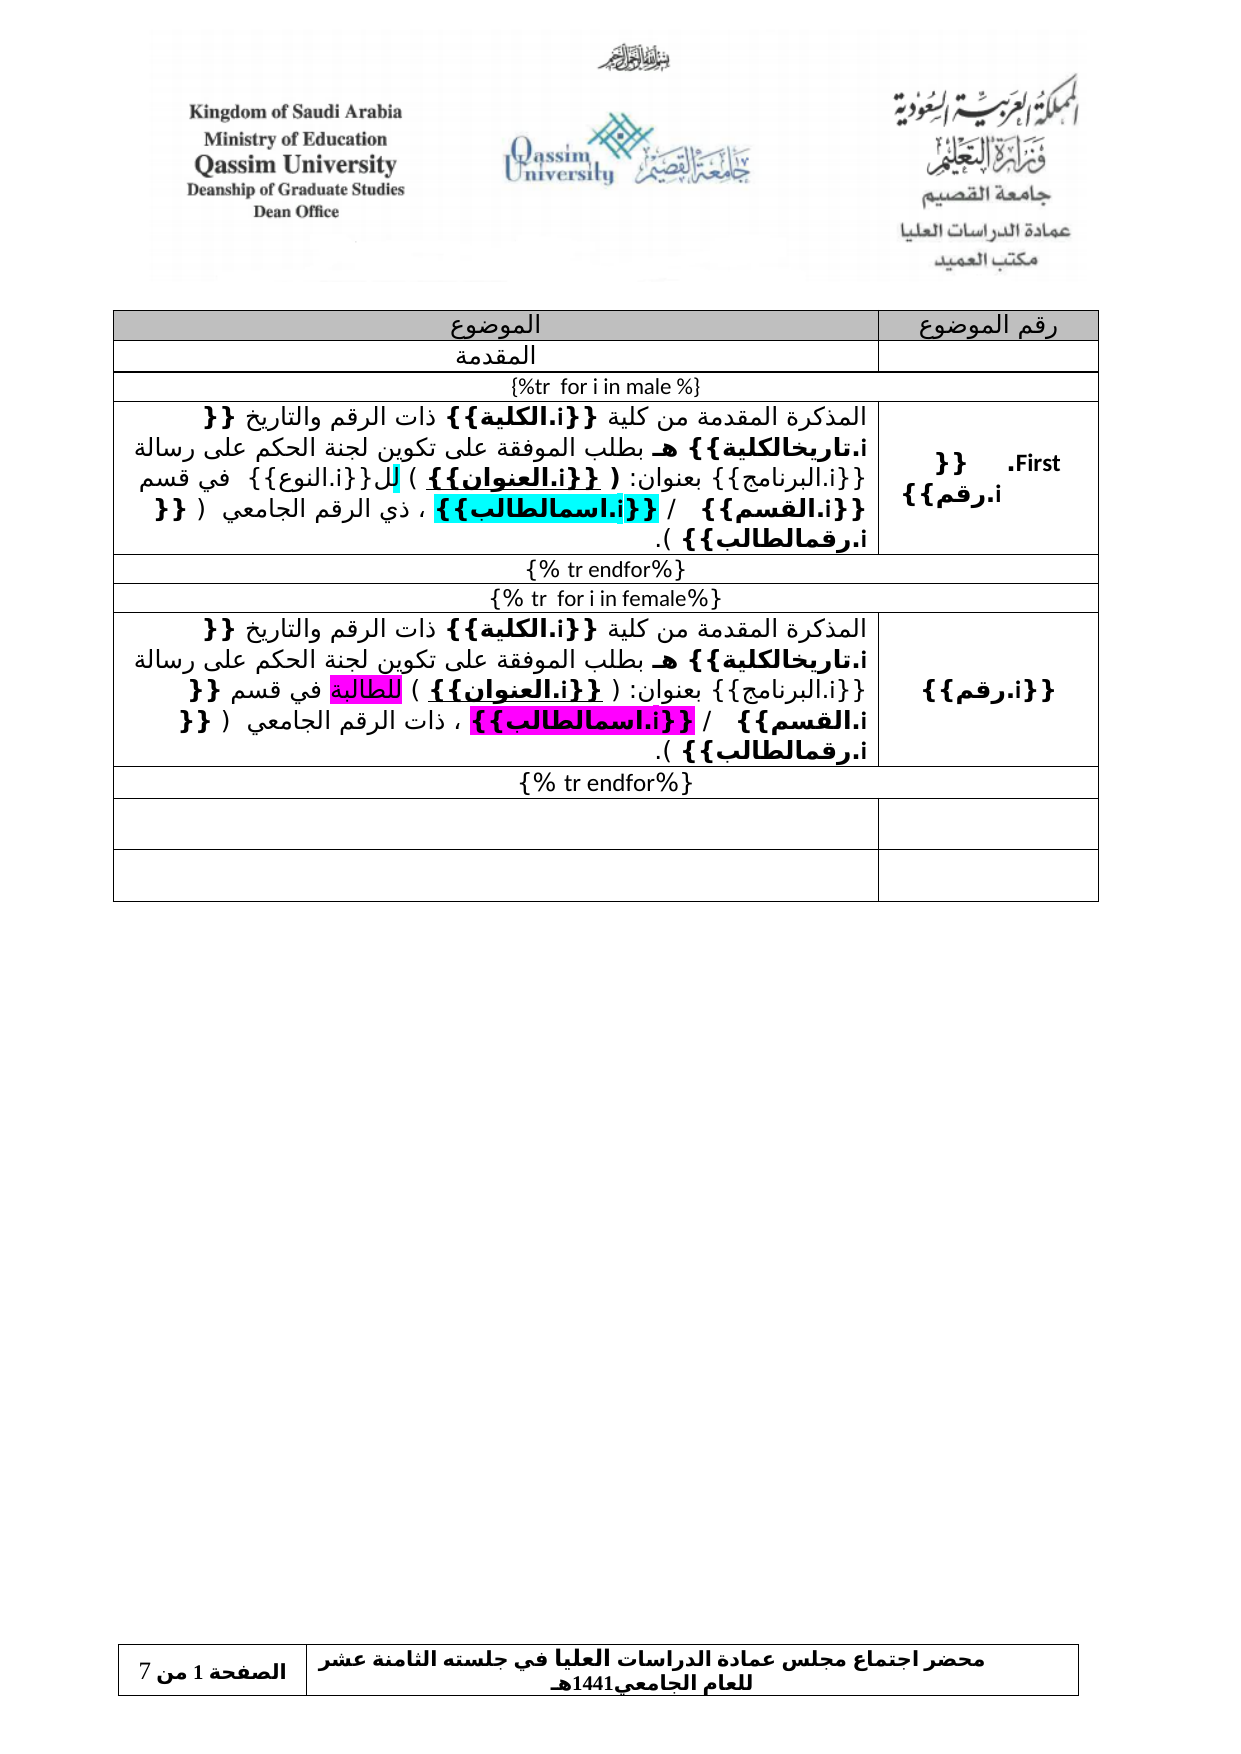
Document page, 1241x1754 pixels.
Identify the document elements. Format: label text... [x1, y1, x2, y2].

table_cell {%tr for i in male %} [114, 373, 1098, 401]
table_cell [114, 850, 878, 901]
table_cell {%tr endfor %} [114, 767, 1098, 797]
table_cell {%tr for i in female %} [114, 584, 1098, 612]
picture [149, 29, 1088, 282]
table_cell {%tr endfor %} [114, 555, 1098, 583]
table_header رقم الموضوع [879, 311, 1098, 340]
table_cell [114, 799, 878, 849]
table_cell المقدمة [114, 341, 878, 371]
table_cell المذكرة المقدمة من كلية {{i.الكلية}} ذات الرقم والتاريخ {{i.تاريخالكلية}} هـ بطلب الموفقة على تكوين لجنة الحكم على رسالة {{i.البرنامج}} بعنوان: ( {{i.العنوان}} ) لل{{i.النوع}} في قسم {{i.القسم}} / {{i.اسمالطالب}} ، ذي الرقم الجامعي ( {{i.رقمالطالب}} ). [114, 402, 878, 554]
table_cell [879, 799, 1098, 849]
table_header الموضوع [114, 311, 878, 340]
table_cell [879, 850, 1098, 901]
table_cell {{i.رقم}} [879, 613, 1098, 766]
table_cell المذكرة المقدمة من كلية {{i.الكلية}} ذات الرقم والتاريخ {{i.تاريخالكلية}} هـ بطلب الموفقة على تكوين لجنة الحكم على رسالة {{i.البرنامج}} بعنوان: ( {{i.العنوان}} ) للطالبة في قسم {{i.القسم}} / {{i.اسمالطالب}} ، ذات الرقم الجامعي ( {{i.رقمالطالب}} ). [114, 613, 878, 766]
table_cell {{i.رقم}} [879, 402, 1098, 554]
table_cell [879, 341, 1098, 371]
